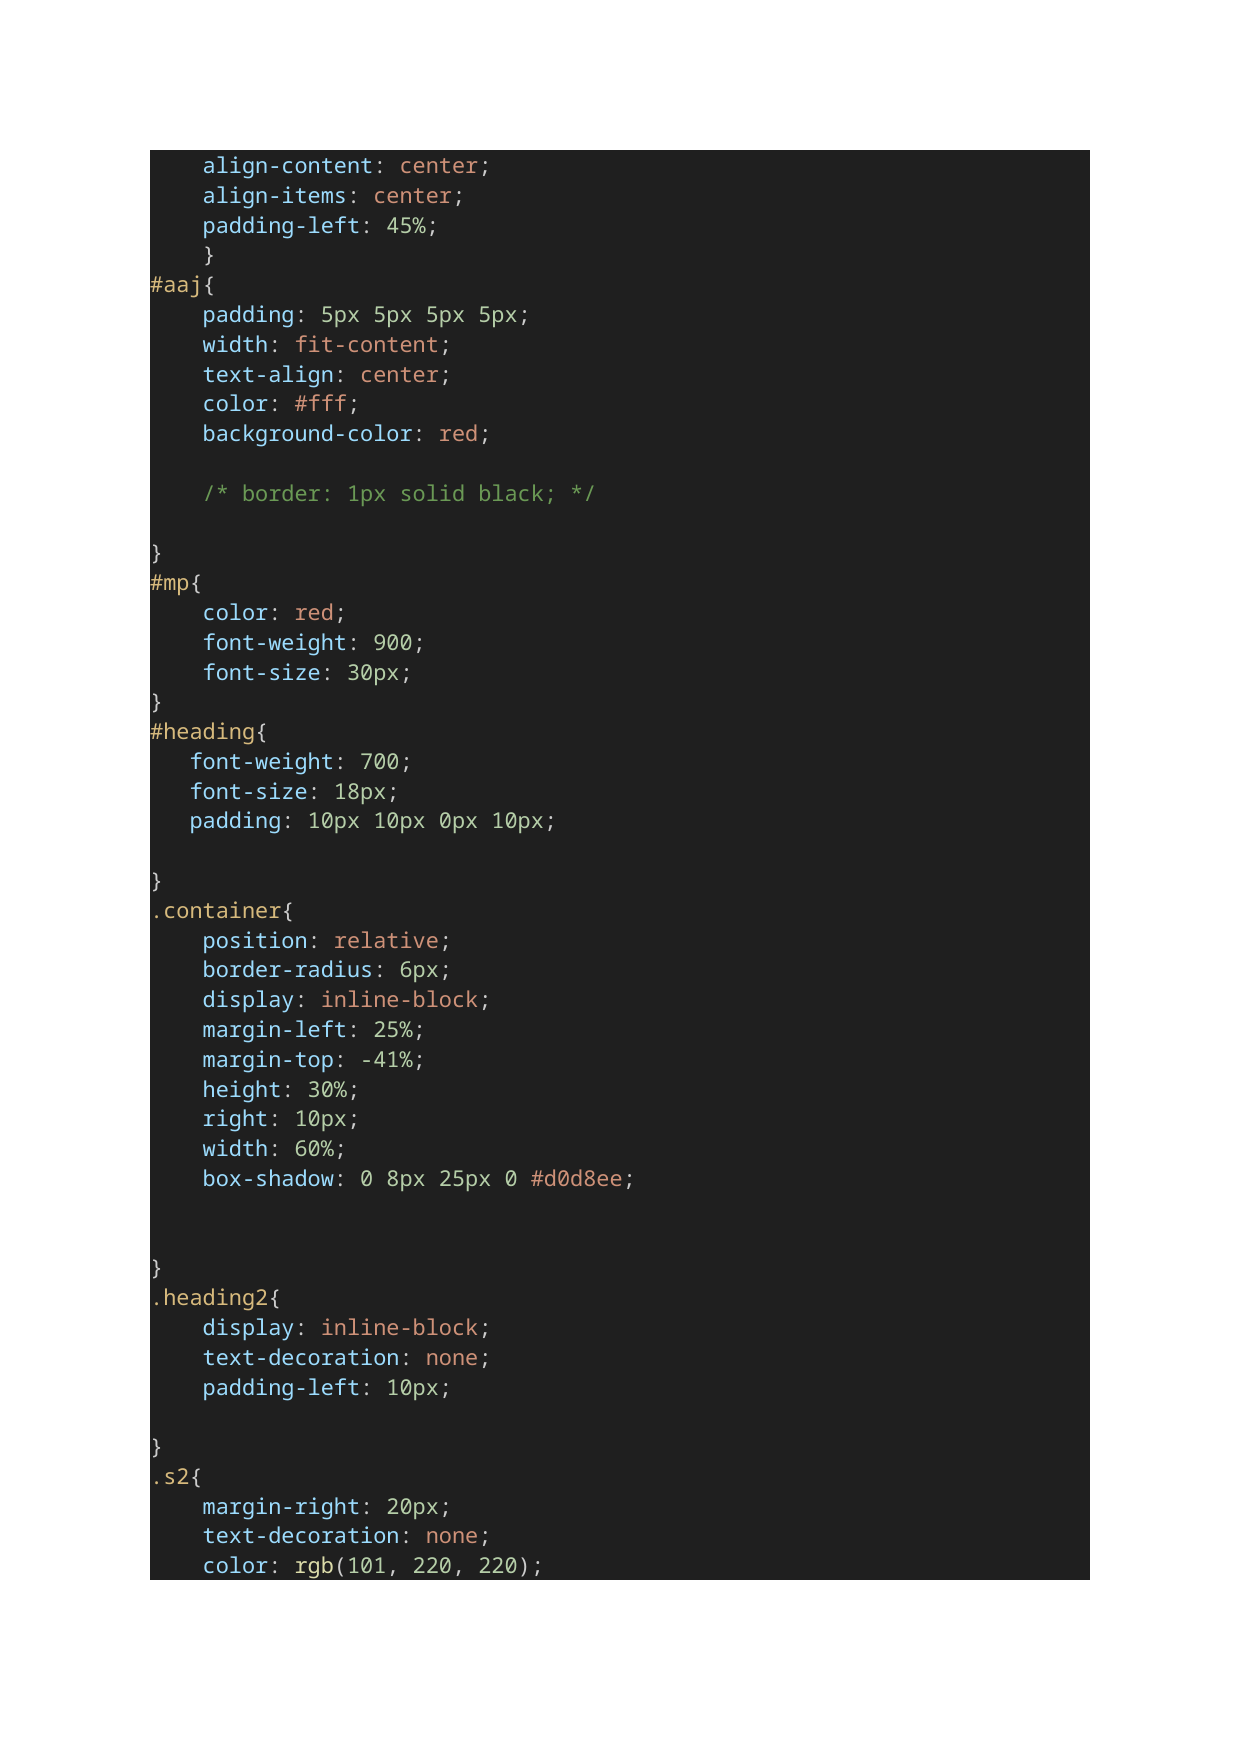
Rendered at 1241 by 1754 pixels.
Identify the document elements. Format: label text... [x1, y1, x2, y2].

text text-align: center; [150, 358, 1090, 388]
text margin-left: 25%; [150, 1014, 1090, 1044]
text display: inline-block; [150, 984, 1090, 1014]
text align-items: center; [150, 180, 1090, 209]
text .container{ [150, 895, 1090, 924]
text width: 60%; [150, 1133, 1090, 1163]
text #aaj{ [150, 269, 1090, 299]
text #heading{ [150, 716, 1090, 746]
text .heading2{ [150, 1282, 1090, 1312]
text font-weight: 900; [150, 627, 1090, 656]
text color: #fff; [150, 388, 1090, 418]
text } [150, 537, 1090, 567]
text margin-right: 20px; [150, 1491, 1090, 1520]
text font-weight: 700; [150, 746, 1090, 776]
text text-decoration: none; [150, 1342, 1090, 1371]
text border-radius: 6px; [150, 954, 1090, 984]
text height: 30%; [150, 1073, 1090, 1103]
text width: fit-content; [150, 329, 1090, 358]
text #mp{ [150, 567, 1090, 597]
text background-color: red; [150, 418, 1090, 448]
text color: red; [150, 597, 1090, 627]
text font-size: 18px; [150, 776, 1090, 805]
text } [150, 686, 1090, 716]
text padding: 5px 5px 5px 5px; [150, 299, 1090, 329]
text .s2{ [150, 1461, 1090, 1491]
text } [150, 1252, 1090, 1282]
text position: relative; [150, 924, 1090, 954]
text color: rgb(101, 220, 220); [150, 1550, 1090, 1580]
text padding-left: 45%; [150, 209, 1090, 239]
text /* border: 1px solid black; */ [150, 478, 1090, 507]
text display: inline-block; [150, 1312, 1090, 1342]
text padding-left: 10px; [150, 1371, 1090, 1401]
text } [150, 239, 1090, 269]
text margin-top: -41%; [150, 1044, 1090, 1073]
text } [150, 865, 1090, 895]
text } [150, 1431, 1090, 1461]
text right: 10px; [150, 1103, 1090, 1133]
text padding: 10px 10px 0px 10px; [150, 805, 1090, 835]
text align-content: center; [150, 150, 1090, 180]
text box-shadow: 0 8px 25px 0 #d0d8ee; [150, 1163, 1090, 1193]
text font-size: 30px; [150, 656, 1090, 686]
text text-decoration: none; [150, 1520, 1090, 1550]
